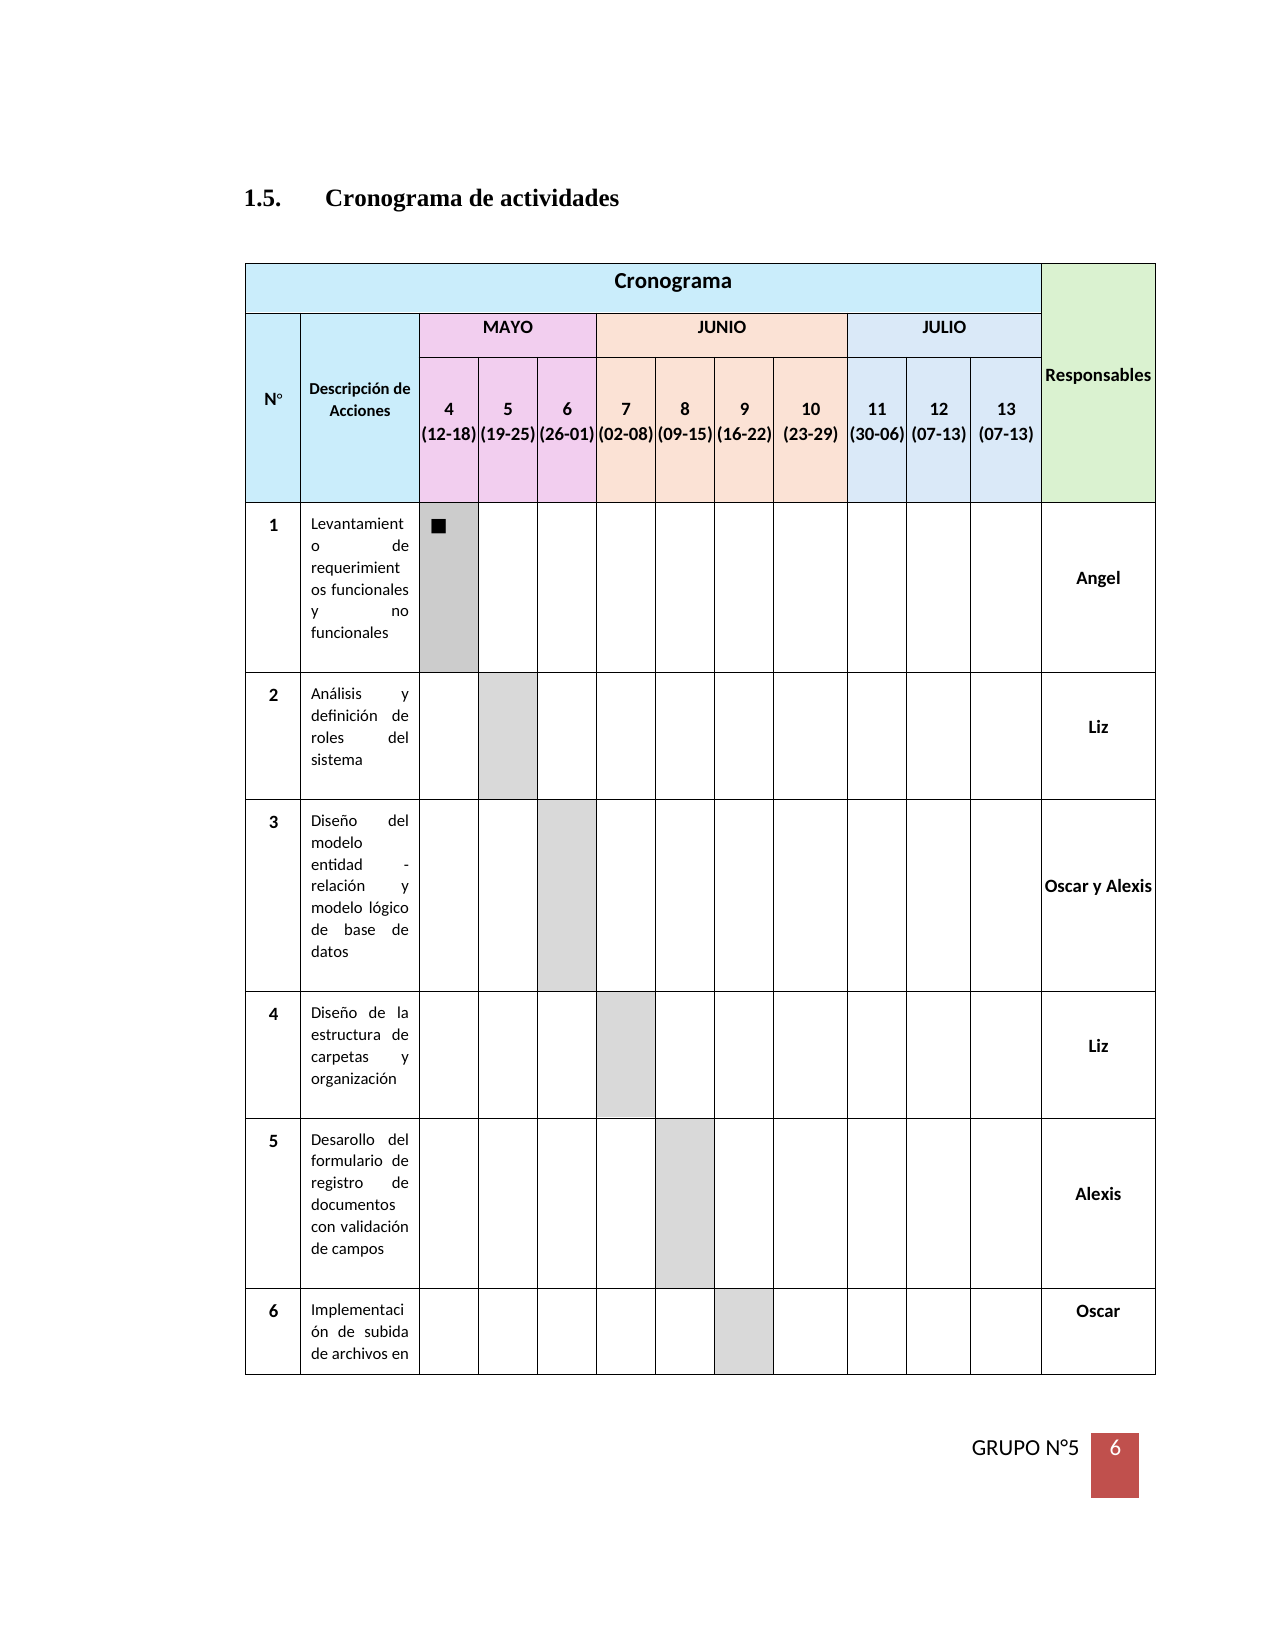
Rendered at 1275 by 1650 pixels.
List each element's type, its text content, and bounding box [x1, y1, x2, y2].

table_cell 2 [246, 673, 300, 799]
table_cell [538, 503, 596, 672]
table_cell [971, 800, 1041, 991]
table_cell 9 (16-22) [715, 358, 773, 502]
table_cell 11 (30-06) [848, 358, 906, 502]
table_cell Diseño del modelo entidad - relación y modelo lógico de base de datos [301, 800, 419, 991]
table_cell [597, 800, 655, 991]
table_cell [420, 992, 478, 1117]
table_cell [656, 800, 714, 991]
table_cell Desarollo del formulario de registro de documentos con validación de campos [301, 1119, 419, 1288]
table_cell [479, 992, 537, 1117]
table_cell [656, 992, 714, 1117]
table_cell [848, 1119, 906, 1288]
table_cell [971, 1289, 1041, 1374]
table_cell [971, 673, 1041, 799]
table_cell Oscar y Alexis [1042, 800, 1155, 991]
table_cell [420, 1289, 478, 1374]
table_cell 4 [246, 992, 300, 1117]
table_cell 3 [246, 800, 300, 991]
table_cell [538, 992, 596, 1117]
table_cell [971, 503, 1041, 672]
table_cell [774, 673, 847, 799]
table_cell [656, 1119, 714, 1288]
table_cell [656, 673, 714, 799]
table_cell [774, 1119, 847, 1288]
table_cell [774, 992, 847, 1117]
table_cell Liz [1042, 992, 1155, 1117]
table_cell [656, 503, 714, 672]
table_cell [420, 800, 478, 991]
table_cell Análisis y definición de roles del sistema [301, 673, 419, 799]
table_cell [907, 673, 970, 799]
table_cell [715, 503, 773, 672]
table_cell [301, 1289, 419, 1374]
subtitle Cronograma de actividades [244, 183, 1139, 212]
table_cell ■ [420, 503, 478, 672]
table_cell [848, 503, 906, 672]
table_cell [971, 992, 1041, 1117]
table_cell [907, 1119, 970, 1288]
table_cell [597, 503, 655, 672]
table_cell [479, 503, 537, 672]
table_cell [656, 1289, 714, 1374]
table_cell [420, 1119, 478, 1288]
table_cell [479, 800, 537, 991]
table_cell [715, 1289, 773, 1374]
table_cell 1 [246, 503, 300, 672]
table_cell [848, 800, 906, 991]
table_cell [907, 503, 970, 672]
table_cell [774, 1289, 847, 1374]
table_cell [715, 800, 773, 991]
table_cell 5 (19-25) [479, 358, 537, 502]
table_cell 6 [246, 1289, 300, 1374]
table_cell [715, 673, 773, 799]
table_cell 10 (23-29) [774, 358, 847, 502]
table_cell 7 (02-08) [597, 358, 655, 502]
table_cell [479, 673, 537, 799]
table_cell Descripción de Acciones [301, 314, 419, 502]
table_header Responsables [1042, 264, 1155, 502]
table_cell 6 (26-01) [538, 358, 596, 502]
table_cell [538, 800, 596, 991]
table_cell [774, 503, 847, 672]
table_cell 4 (12-18) [420, 358, 478, 502]
table_cell 5 [246, 1119, 300, 1288]
table_cell 13 (07-13) [971, 358, 1041, 502]
table_cell [907, 1289, 970, 1374]
table_cell JULIO [848, 314, 1041, 357]
table_cell [848, 673, 906, 799]
table_header Cronograma [246, 264, 1041, 312]
table_cell Levantamiento de requerimientos funcionales y no funcionales [301, 503, 419, 672]
table_cell Angel [1042, 503, 1155, 672]
table_cell [848, 1289, 906, 1374]
table_cell [479, 1119, 537, 1288]
table_cell [597, 992, 655, 1117]
table_cell [907, 992, 970, 1117]
table_cell [479, 1289, 537, 1374]
table_cell [538, 1119, 596, 1288]
table_cell [420, 673, 478, 799]
table_cell 8 (09-15) [656, 358, 714, 502]
table_cell 12 (07-13) [907, 358, 970, 502]
table_cell [848, 992, 906, 1117]
table_cell [715, 992, 773, 1117]
table_cell [597, 1119, 655, 1288]
table_cell Oscar [1042, 1289, 1155, 1374]
table_cell [597, 673, 655, 799]
table_cell [538, 673, 596, 799]
table_cell Liz [1042, 673, 1155, 799]
table_cell JUNIO [597, 314, 847, 357]
table_cell Diseño de la estructura de carpetas y organización [301, 992, 419, 1117]
table_cell MAYO [420, 314, 596, 357]
table_cell [715, 1119, 773, 1288]
table_cell [971, 1119, 1041, 1288]
table_cell Alexis [1042, 1119, 1155, 1288]
table_cell [538, 1289, 596, 1374]
table_cell [597, 1289, 655, 1374]
table_cell N° [246, 314, 300, 502]
table_cell [774, 800, 847, 991]
table_cell [907, 800, 970, 991]
